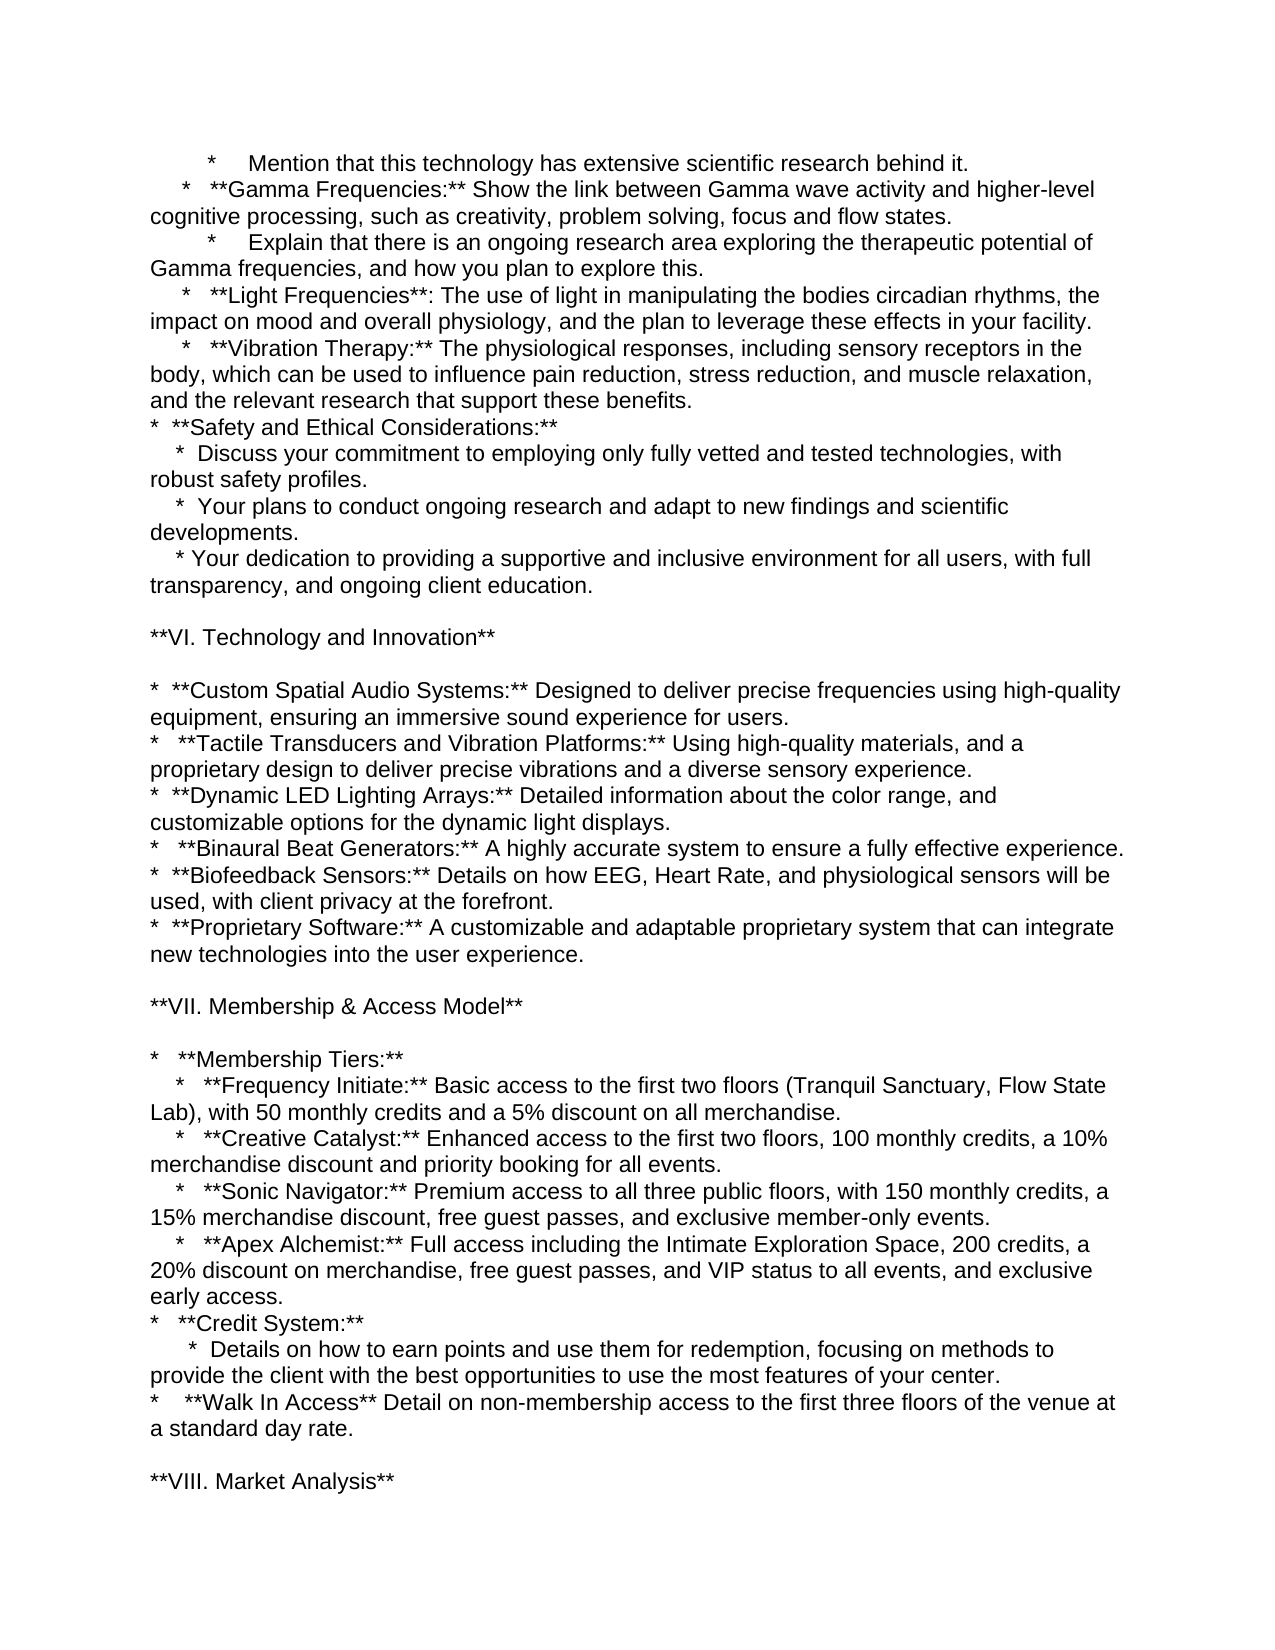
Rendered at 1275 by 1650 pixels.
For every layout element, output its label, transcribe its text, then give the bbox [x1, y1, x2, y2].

text **VII. Membership & Access Model** [150, 993, 1125, 1020]
text * **Creative Catalyst:** Enhanced access to the first two floors, 100 monthly credits, a 10% merchandise discount and priority booking for all events. [150, 1125, 1125, 1178]
text * **Safety and Ethical Considerations:** [150, 413, 1125, 440]
text * Explain that there is an ongoing research area exploring the therapeutic potential of Gamma frequencies, and how you plan to explore this. [150, 229, 1125, 282]
text * Details on how to earn points and use them for redemption, focusing on methods to provide the client with the best opportunities to use the most features of your center. [150, 1336, 1125, 1389]
text * **Sonic Navigator:** Premium access to all three public floors, with 150 monthly credits, a 15% merchandise discount, free guest passes, and exclusive member-only events. [150, 1178, 1125, 1231]
text **VI. Technology and Innovation** [150, 624, 1125, 651]
text * **Frequency Initiate:** Basic access to the first two floors (Tranquil Sanctuary, Flow State Lab), with 50 monthly credits and a 5% discount on all merchandise. [150, 1072, 1125, 1125]
text * **Tactile Transducers and Vibration Platforms:** Using high-quality materials, and a proprietary design to deliver precise vibrations and a diverse sensory experience. [150, 730, 1125, 782]
text * **Credit System:** [150, 1309, 1125, 1336]
text * Your dedication to providing a supportive and inclusive environment for all users, with full transparency, and ongoing client education. [150, 545, 1125, 598]
text * **Binaural Beat Generators:** A highly accurate system to ensure a fully effective experience. [150, 835, 1125, 862]
text * **Biofeedback Sensors:** Details on how EEG, Heart Rate, and physiological sensors will be used, with client privacy at the forefront. [150, 862, 1125, 914]
text * **Proprietary Software:** A customizable and adaptable proprietary system that can integrate new technologies into the user experience. [150, 914, 1125, 967]
text * **Gamma Frequencies:** Show the link between Gamma wave activity and higher-level cognitive processing, such as creativity, problem solving, focus and flow states. [150, 176, 1125, 229]
text **VIII. Market Analysis** [150, 1468, 1125, 1494]
text * **Walk In Access** Detail on non-membership access to the first three floors of the venue at a standard day rate. [150, 1389, 1125, 1441]
text * **Dynamic LED Lighting Arrays:** Detailed information about the color range, and customizable options for the dynamic light displays. [150, 782, 1125, 835]
text * **Custom Spatial Audio Systems:** Designed to deliver precise frequencies using high-quality equipment, ensuring an immersive sound experience for users. [150, 677, 1125, 730]
text * **Light Frequencies**: The use of light in manipulating the bodies circadian rhythms, the impact on mood and overall physiology, and the plan to leverage these effects in your facility. [150, 282, 1125, 334]
text * **Apex Alchemist:** Full access including the Intimate Exploration Space, 200 credits, a 20% discount on merchandise, free guest passes, and VIP status to all events, and exclusive early access. [150, 1231, 1125, 1309]
text * Discuss your commitment to employing only fully vetted and tested technologies, with robust safety profiles. [150, 440, 1125, 493]
text * **Vibration Therapy:** The physiological responses, including sensory receptors in the body, which can be used to influence pain reduction, stress reduction, and muscle relaxation, and the relevant research that support these benefits. [150, 334, 1125, 413]
text * Mention that this technology has extensive scientific research behind it. [150, 150, 1125, 176]
text * **Membership Tiers:** [150, 1046, 1125, 1072]
text * Your plans to conduct ongoing research and adapt to new findings and scientific developments. [150, 493, 1125, 545]
